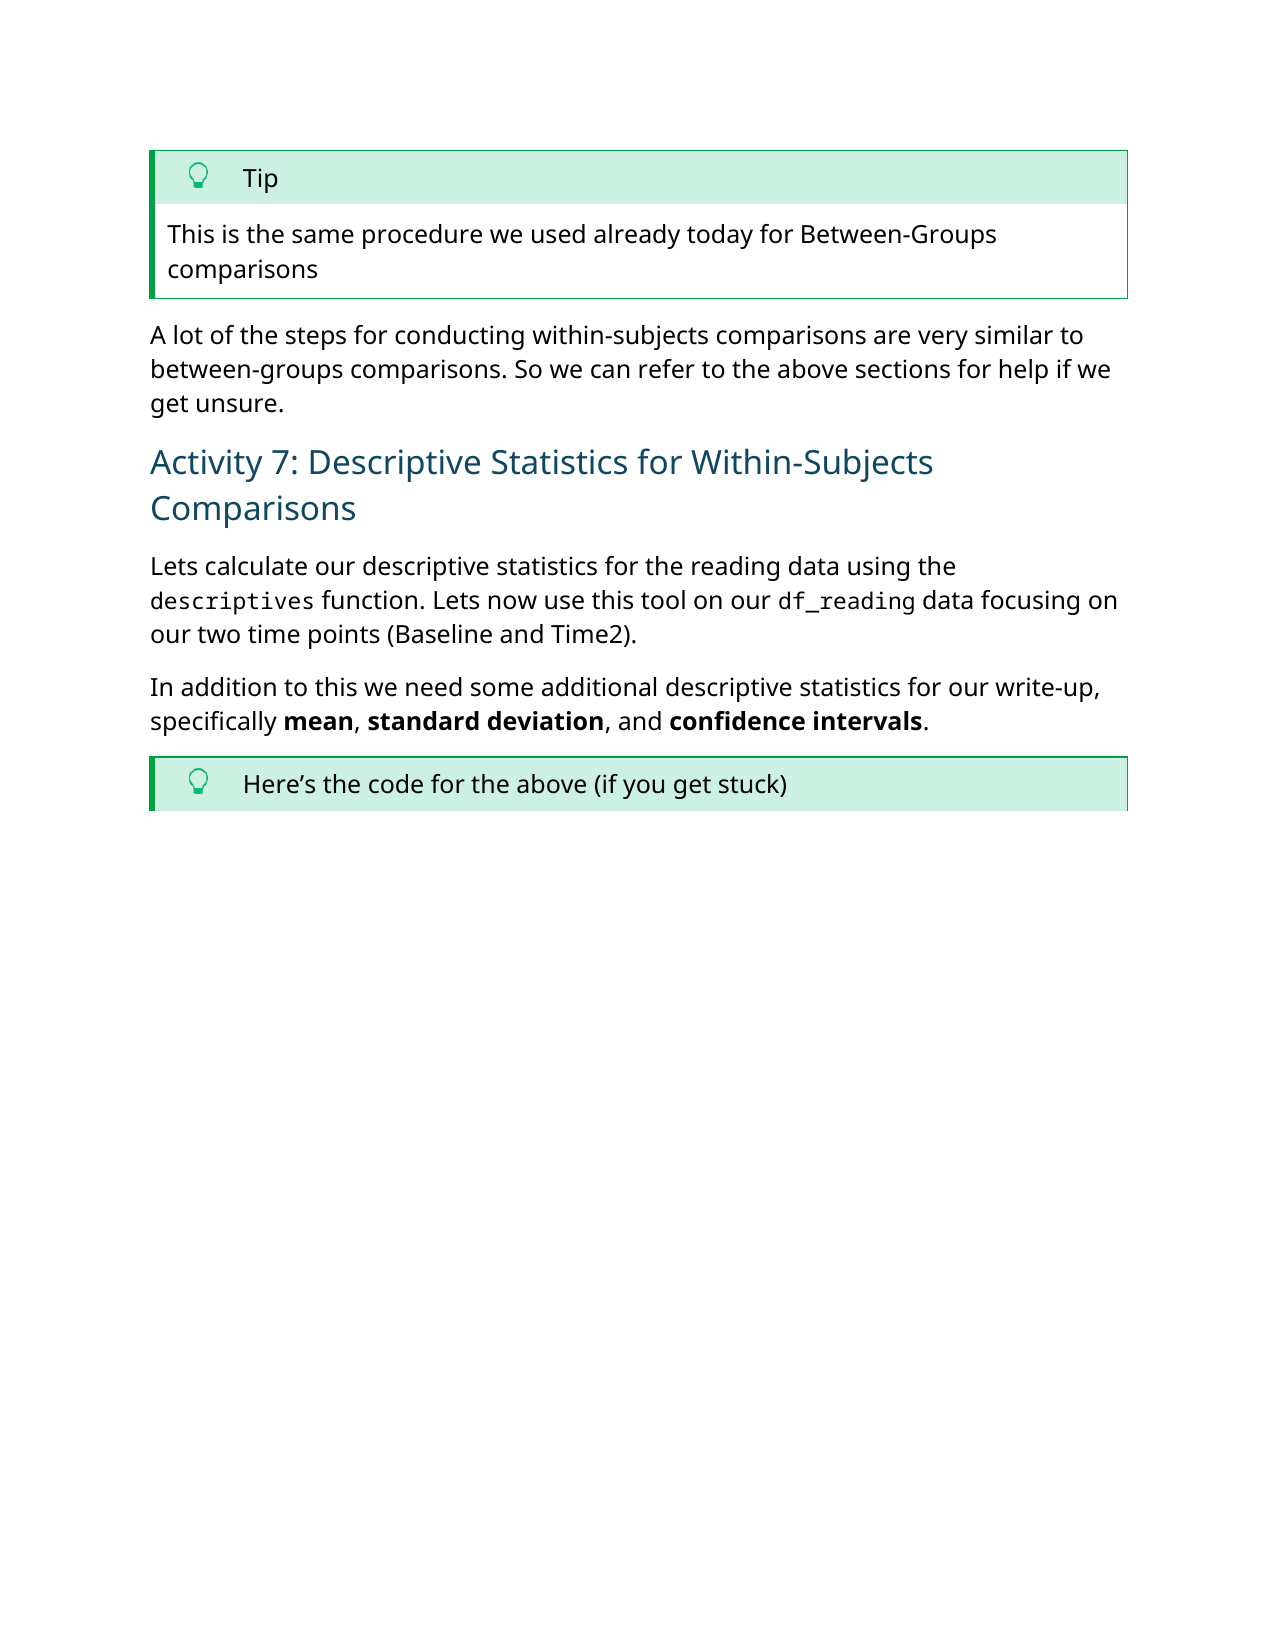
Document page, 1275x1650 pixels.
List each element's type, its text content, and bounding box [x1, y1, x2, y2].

text A lot of the steps for conducting within-subjects comparisons are very similar to between-groups comparisons. So we can refer to the above sections for help if we get unsure. [150, 318, 1125, 420]
picture [186, 768, 211, 794]
picture [186, 162, 211, 188]
table_cell This is the same procedure we used already today for Between-Groups comparisons [155, 204, 1127, 298]
table_header Tip [155, 151, 1127, 204]
text In addition to this we need some additional descriptive statistics for our write-up, specifically mean, standard deviation, and confidence intervals. [150, 669, 1125, 738]
text Lets calculate our descriptive statistics for the reading data using the descriptives function. Lets now use this tool on our df_reading data focusing on our two time points (Baseline and Time2). [150, 548, 1125, 651]
subtitle Activity 7: Descriptive Statistics for Within-Subjects Comparisons [150, 439, 1125, 530]
table_header Here’s the code for the above (if you get stuck) [155, 758, 1127, 811]
